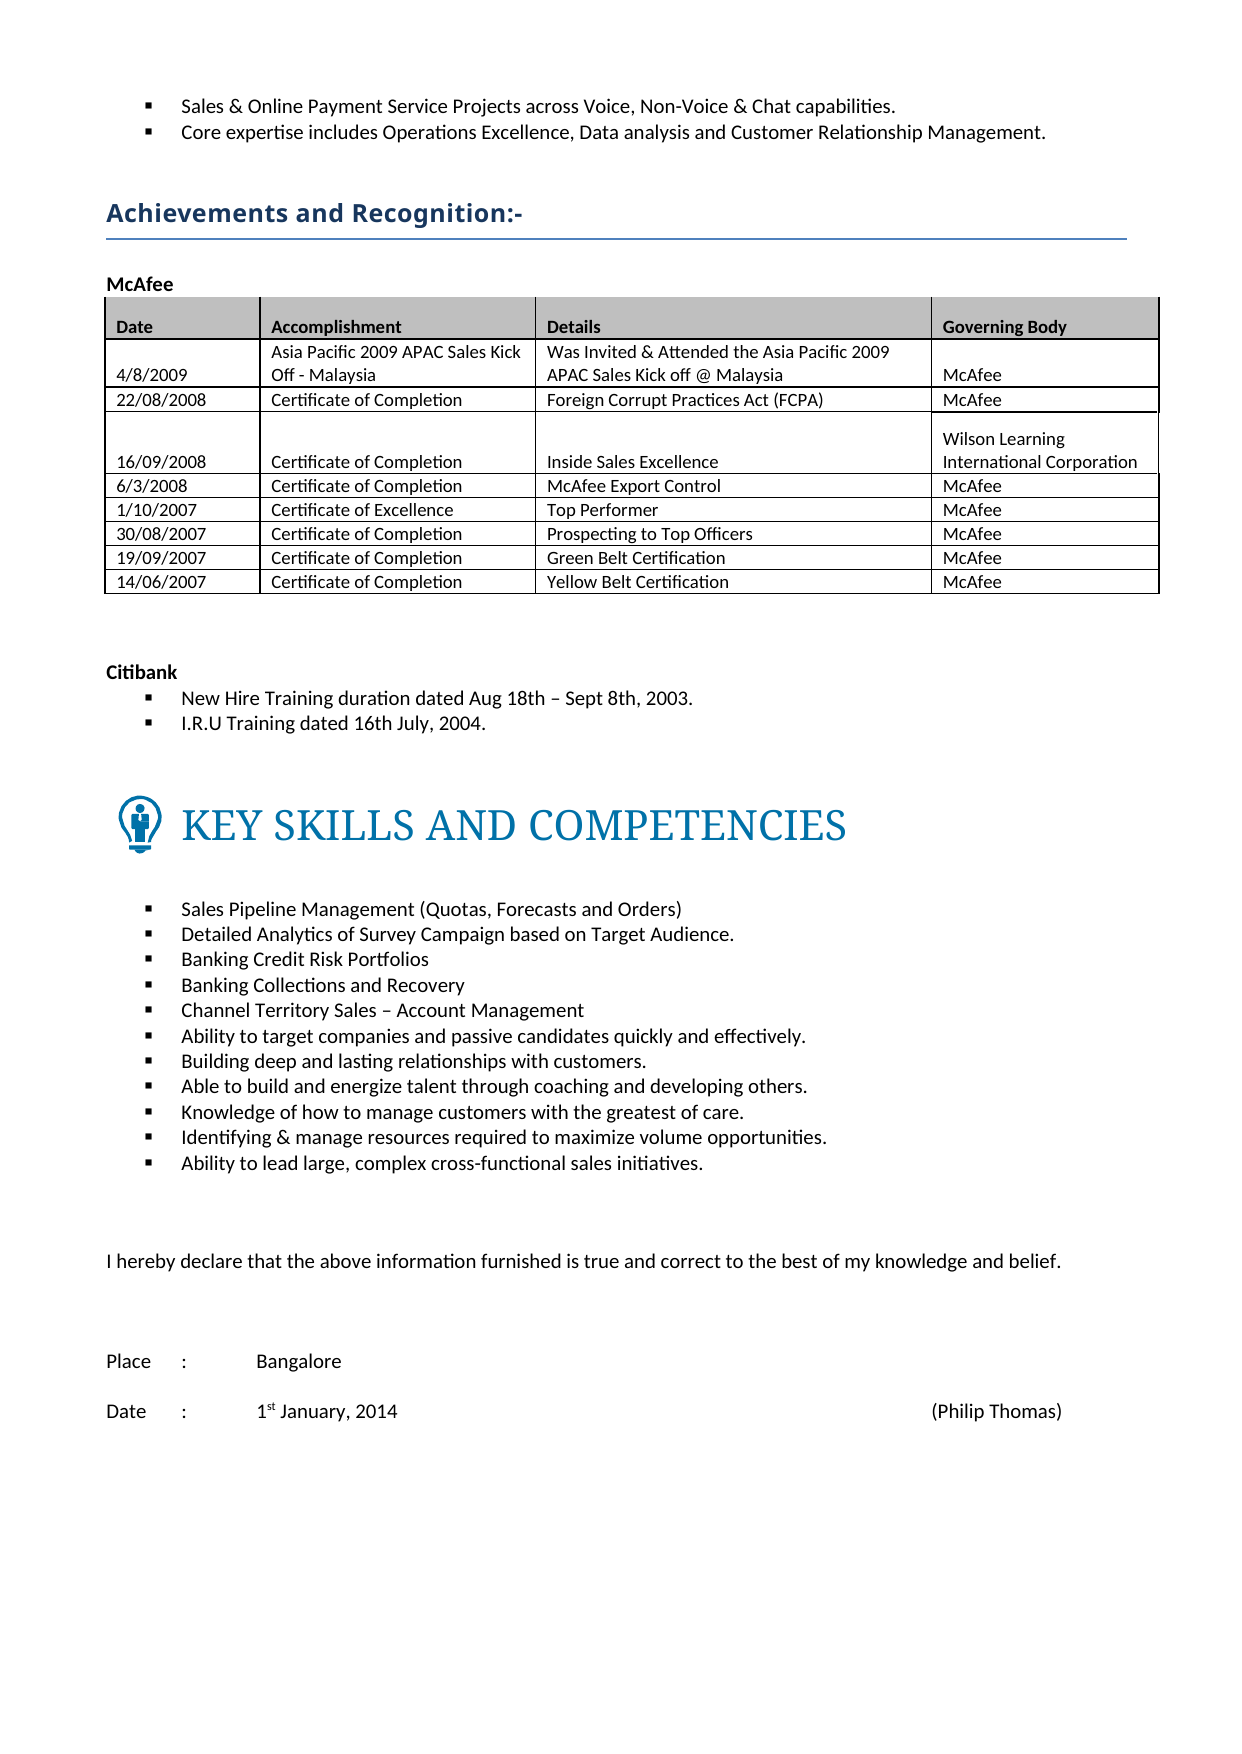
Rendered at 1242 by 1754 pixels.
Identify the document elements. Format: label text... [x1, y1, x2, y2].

text Citibank [106, 659, 1127, 685]
table_cell McAfee Export Control [536, 474, 931, 497]
table_cell Prospecting to Top Officers [536, 522, 931, 545]
table_cell Asia Pacific 2009 APAC Sales Kick Off - Malaysia [261, 340, 535, 386]
table_cell Certificate of Completion [261, 570, 535, 593]
table_cell McAfee [932, 570, 1158, 593]
table_cell 30/08/2007 [106, 522, 259, 545]
table_cell Inside Sales Excellence [536, 412, 931, 473]
table_cell 22/08/2008 [106, 388, 259, 411]
list Core expertise includes Operations Excellence, Data analysis and Customer Relationship Management. [144, 119, 1127, 144]
table_cell Certificate of Completion [261, 522, 535, 545]
table_header Details [536, 297, 931, 338]
table_cell 19/09/2007 [106, 546, 259, 569]
list Ability to target companies and passive candidates quickly and effectively. [144, 1023, 1127, 1048]
table_cell Green Belt Certification [536, 546, 931, 569]
table_cell McAfee [932, 522, 1158, 545]
table_cell 1/10/2007 [106, 498, 259, 521]
table_cell Foreign Corrupt Practices Act (FCPA) [536, 388, 931, 411]
table_cell Wilson Learning International Corporation [932, 411, 1158, 473]
text I hereby declare that the above information furnished is true and correct to the best of my knowledge and belief. [106, 1249, 1127, 1274]
table_cell 4/8/2009 [106, 340, 259, 386]
table_cell McAfee [932, 498, 1158, 521]
list Sales & Online Payment Service Projects across Voice, Non-Voice & Chat capabilities. [144, 94, 1127, 119]
table_cell Certificate of Completion [261, 546, 535, 569]
list Banking Collections and Recovery [144, 972, 1127, 997]
list I.R.U Training dated 16th July, 2004. [144, 710, 1127, 736]
table_cell McAfee [932, 340, 1158, 386]
list Sales Pipeline Management (Quotas, Forecasts and Orders) [144, 896, 1127, 921]
text Date : 1st January, 2014 (Philip Thomas) [106, 1399, 1127, 1424]
table_cell 6/3/2008 [106, 474, 259, 497]
table_cell 16/09/2008 [106, 412, 259, 473]
table_cell Certificate of Completion [261, 412, 535, 473]
table_cell Certificate of Excellence [261, 498, 535, 521]
table_cell Certificate of Completion [261, 388, 535, 411]
text KEY SKILLS AND COMPETENCIES [106, 802, 1129, 848]
list Banking Credit Risk Portfolios [144, 947, 1127, 972]
title Achievements and Recognition:- [106, 195, 1127, 238]
table_header Accomplishment [261, 297, 535, 338]
list Channel Territory Sales – Account Management [144, 997, 1127, 1023]
table_cell Certificate of Completion [261, 474, 535, 497]
list Able to build and energize talent through coaching and developing others. [144, 1074, 1127, 1099]
table_cell 14/06/2007 [106, 570, 259, 593]
table_header Date [106, 297, 259, 338]
list New Hire Training duration dated Aug 18th – Sept 8th, 2003. [144, 685, 1127, 710]
table_cell Top Performer [536, 498, 931, 521]
list Knowledge of how to manage customers with the greatest of care. [144, 1099, 1127, 1124]
list Detailed Analytics of Survey Campaign based on Target Audience. [144, 921, 1127, 947]
table_header Governing Body [932, 297, 1158, 338]
table_cell McAfee [932, 388, 1158, 411]
text McAfee [106, 271, 1127, 297]
table_cell McAfee [932, 546, 1158, 569]
list Building deep and lasting relationships with customers. [144, 1048, 1127, 1074]
table_cell Was Invited & Attended the Asia Pacific 2009 APAC Sales Kick off @ Malaysia [536, 340, 931, 386]
list Identifying & manage resources required to maximize volume opportunities. [144, 1124, 1127, 1150]
list Ability to lead large, complex cross-functional sales initiatives. [144, 1150, 1127, 1175]
table_cell Yellow Belt Certification [536, 570, 931, 593]
text Place : Bangalore [106, 1349, 1127, 1374]
table_cell McAfee [932, 473, 1158, 497]
